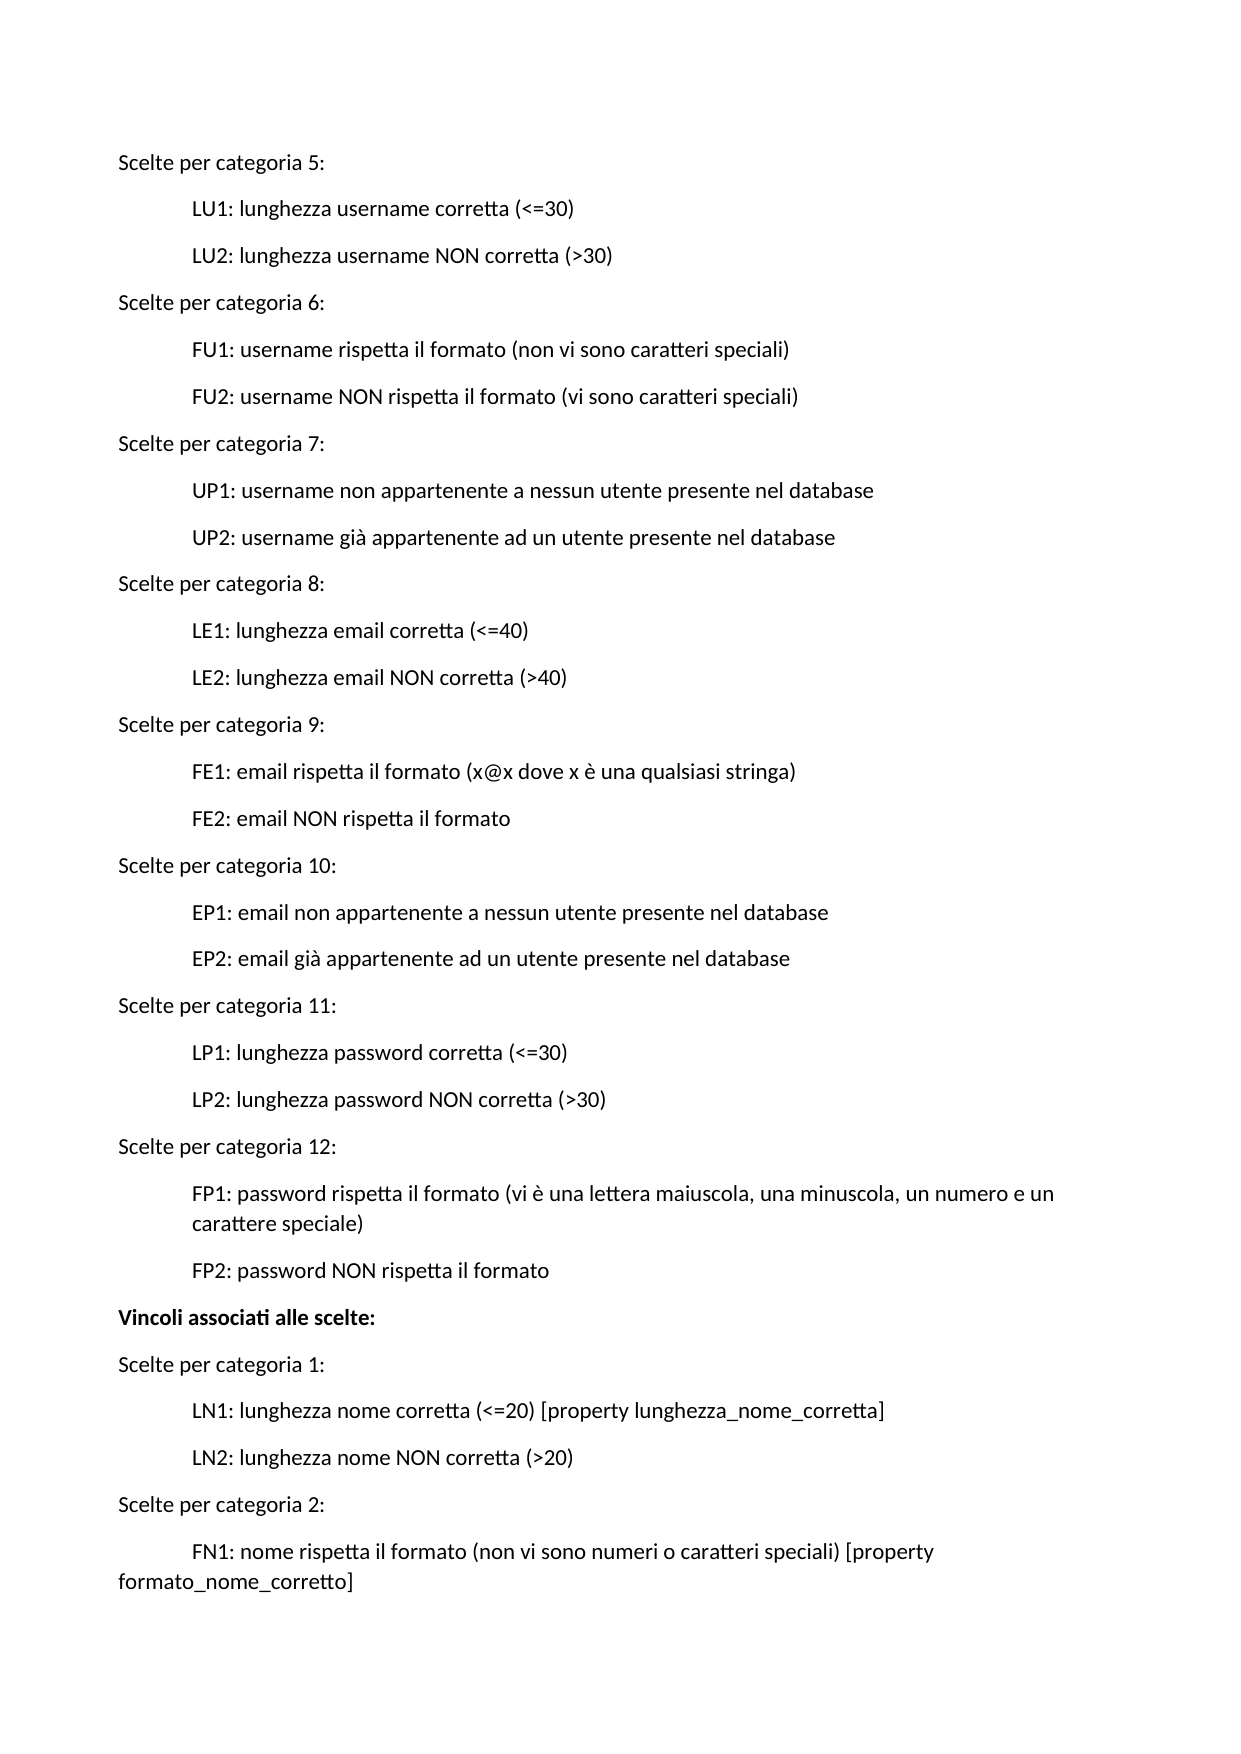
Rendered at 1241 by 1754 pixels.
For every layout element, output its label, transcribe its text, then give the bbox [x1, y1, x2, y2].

text FU1: username rispetta il formato (non vi sono caratteri speciali) [192, 335, 1122, 363]
text LE2: lunghezza email NON corretta (>40) [118, 663, 1122, 691]
text FE2: email NON rispetta il formato [118, 804, 1122, 832]
text LU2: lunghezza username NON corretta (>30) [118, 241, 1122, 269]
text UP1: username non appartenente a nessun utente presente nel database [118, 476, 1122, 504]
text Scelte per categoria 12: [118, 1132, 1122, 1160]
text Scelte per categoria 5: [118, 148, 1122, 176]
text LU1: lunghezza username corretta (<=30) [118, 194, 1122, 222]
text FP2: password NON rispetta il formato [118, 1256, 1122, 1284]
text Scelte per categoria 10: [118, 851, 1122, 879]
text LE1: lunghezza email corretta (<=40) [118, 616, 1122, 644]
text Vincoli associati alle scelte: [118, 1303, 1122, 1331]
text Scelte per categoria 2: [118, 1490, 1122, 1518]
text UP2: username già appartenente ad un utente presente nel database [118, 523, 1122, 551]
text FN1: nome rispetta il formato (non vi sono numeri o caratteri speciali) [property formato_nome_corretto] [118, 1537, 1122, 1595]
text Scelte per categoria 9: [118, 710, 1122, 738]
text Scelte per categoria 11: [118, 991, 1122, 1019]
text LN2: lunghezza nome NON corretta (>20) [118, 1443, 1122, 1471]
text LN1: lunghezza nome corretta (<=20) [property lunghezza_nome_corretta] [118, 1397, 1122, 1424]
text Scelte per categoria 8: [118, 569, 1122, 597]
text FU2: username NON rispetta il formato (vi sono caratteri speciali) [118, 382, 1122, 410]
text EP2: email già appartenente ad un utente presente nel database [118, 944, 1122, 972]
text FE1: email rispetta il formato (x@x dove x è una qualsiasi stringa) [192, 757, 1122, 785]
text LP2: lunghezza password NON corretta (>30) [118, 1085, 1122, 1113]
text Scelte per categoria 6: [118, 288, 1122, 316]
text FP1: password rispetta il formato (vi è una lettera maiuscola, una minuscola, un numero e un carattere speciale) [192, 1179, 1122, 1237]
text Scelte per categoria 7: [118, 429, 1122, 457]
text LP1: lunghezza password corretta (<=30) [118, 1038, 1122, 1066]
text EP1: email non appartenente a nessun utente presente nel database [192, 898, 1122, 926]
text Scelte per categoria 1: [118, 1350, 1122, 1378]
